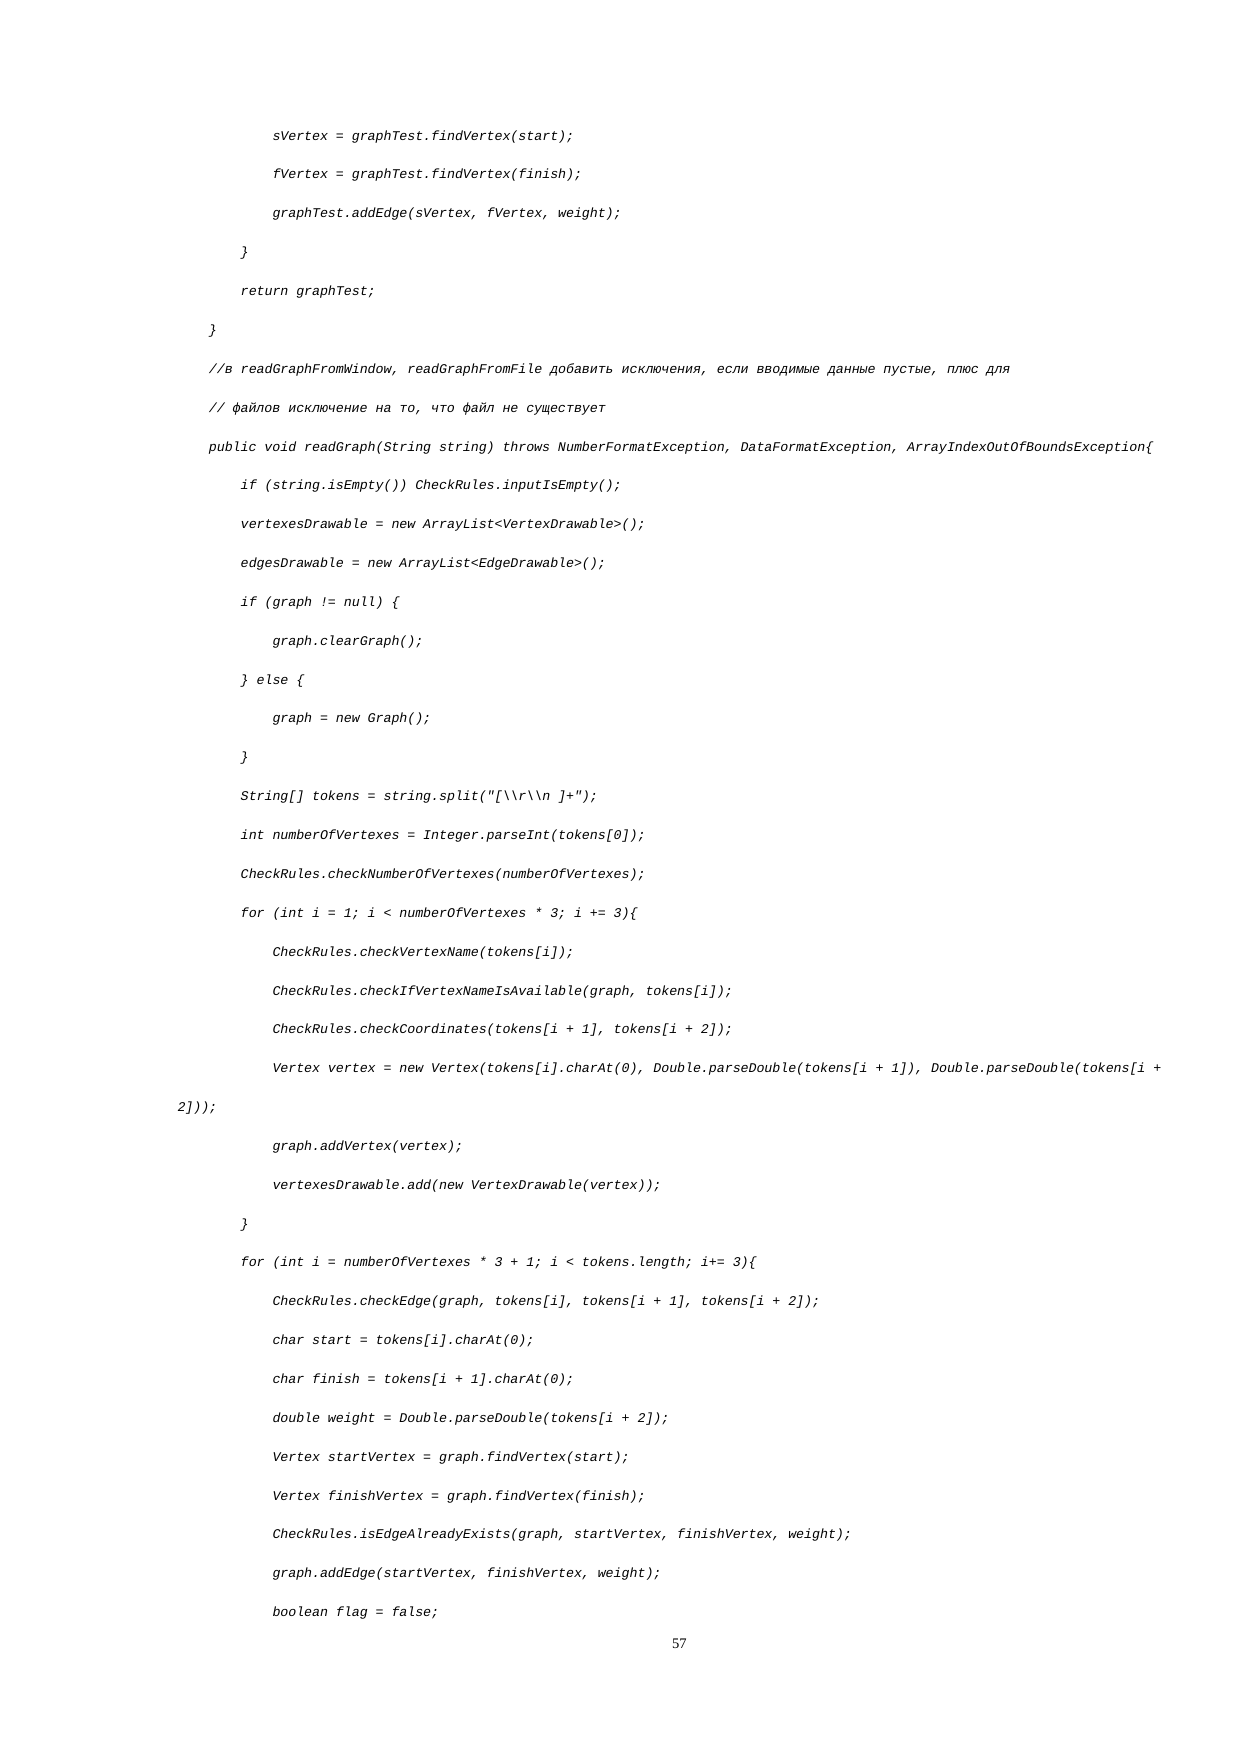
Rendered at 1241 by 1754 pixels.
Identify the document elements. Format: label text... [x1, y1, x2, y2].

text } [177, 235, 1181, 261]
text } [177, 740, 1181, 766]
text //в readGraphFromWindow, readGraphFromFile добавить исключения, если вводимые данные пустые, плюс для [177, 351, 1181, 377]
text char finish = tokens[i + 1].charAt(0); [177, 1361, 1181, 1387]
text boolean flag = false; [177, 1594, 1181, 1621]
text for (int i = 1; i < numberOfVertexes * 3; i += 3){ [177, 895, 1181, 921]
text fVertex = graphTest.findVertex(finish); [177, 157, 1181, 183]
text graph.addEdge(startVertex, finishVertex, weight); [177, 1556, 1181, 1582]
text if (string.isEmpty()) CheckRules.inputIsEmpty(); [177, 468, 1181, 494]
text char start = tokens[i].charAt(0); [177, 1323, 1181, 1348]
text CheckRules.isEdgeAlreadyExists(graph, startVertex, finishVertex, weight); [177, 1517, 1181, 1543]
text } [177, 312, 1181, 338]
text graphTest.addEdge(sVertex, fVertex, weight); [177, 196, 1181, 222]
text graph = new Graph(); [177, 701, 1181, 727]
text if (graph != null) { [177, 584, 1181, 610]
text public void readGraph(String string) throws NumberFormatException, DataFormatException, ArrayIndexOutOfBoundsException{ [177, 429, 1181, 455]
text for (int i = numberOfVertexes * 3 + 1; i < tokens.length; i+= 3){ [177, 1245, 1181, 1271]
text // файлов исключение на то, что файл не существует [177, 390, 1181, 416]
text } else { [177, 662, 1181, 688]
text int numberOfVertexes = Integer.parseInt(tokens[0]); [177, 817, 1181, 843]
text Vertex startVertex = graph.findVertex(start); [177, 1439, 1181, 1465]
text CheckRules.checkCoordinates(tokens[i + 1], tokens[i + 2]); [177, 1012, 1181, 1038]
text graph.clearGraph(); [177, 623, 1181, 649]
text } [177, 1206, 1181, 1232]
text vertexesDrawable.add(new VertexDrawable(vertex)); [177, 1167, 1181, 1193]
text Vertex finishVertex = graph.findVertex(finish); [177, 1478, 1181, 1504]
text double weight = Double.parseDouble(tokens[i + 2]); [177, 1400, 1181, 1426]
text graph.addVertex(vertex); [177, 1128, 1181, 1154]
text edgesDrawable = new ArrayList<EdgeDrawable>(); [177, 546, 1181, 571]
text CheckRules.checkVertexName(tokens[i]); [177, 934, 1181, 960]
text vertexesDrawable = new ArrayList<VertexDrawable>(); [177, 507, 1181, 533]
text CheckRules.checkIfVertexNameIsAvailable(graph, tokens[i]); [177, 973, 1181, 999]
text CheckRules.checkNumberOfVertexes(numberOfVertexes); [177, 856, 1181, 882]
text Vertex vertex = new Vertex(tokens[i].charAt(0), Double.parseDouble(tokens[i + 1]), Double.parseDouble(tokens[i + 2])); [177, 1051, 1181, 1115]
text CheckRules.checkEdge(graph, tokens[i], tokens[i + 1], tokens[i + 2]); [177, 1284, 1181, 1310]
text sVertex = graphTest.findVertex(start); [177, 118, 1181, 144]
text return graphTest; [177, 273, 1181, 299]
text String[] tokens = string.split("[\\r\\n ]+"); [177, 779, 1181, 804]
